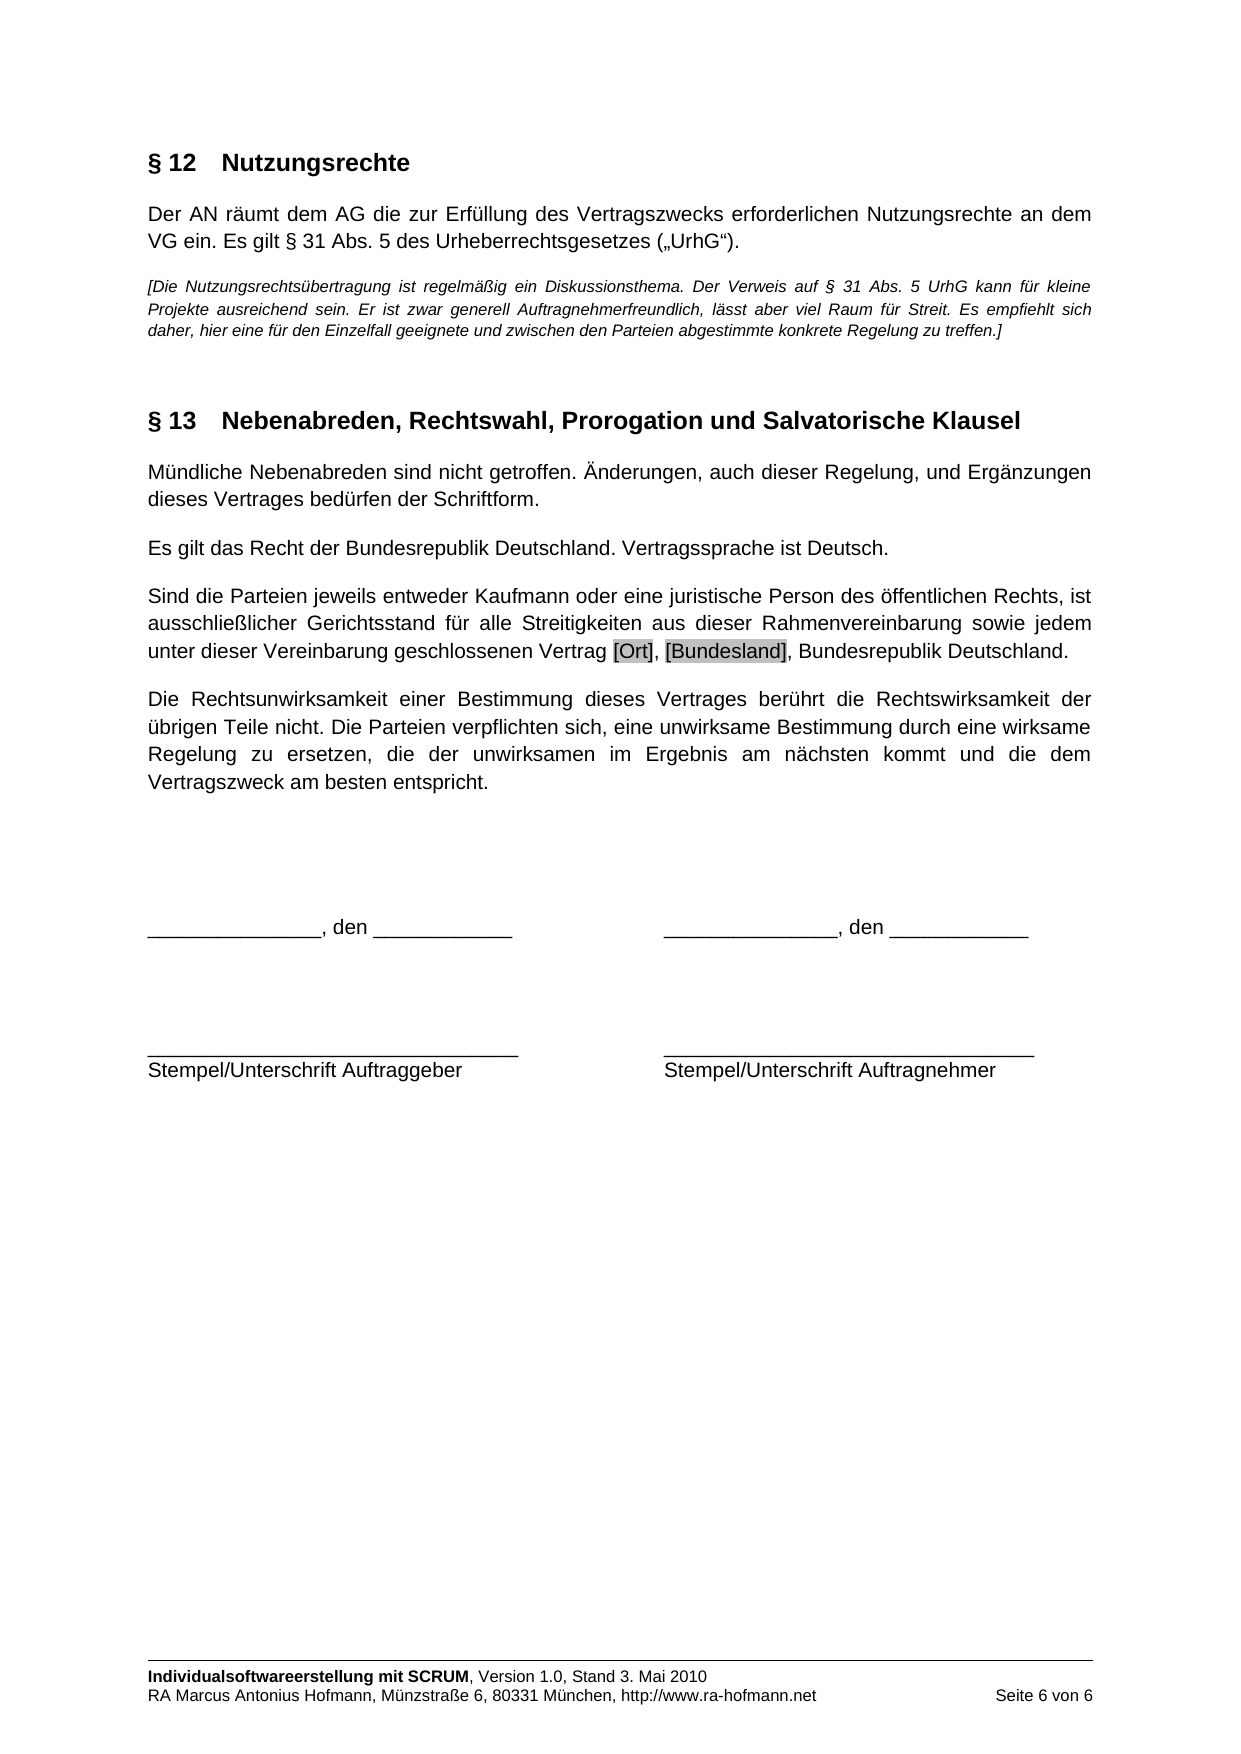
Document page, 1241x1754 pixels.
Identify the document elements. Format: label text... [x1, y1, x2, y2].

text ________________________________ ________________________________ [148, 1034, 1093, 1058]
text _______________, den ____________ _______________, den ____________ [148, 914, 1093, 938]
text § 13 Nebenabreden, Rechtswahl, Prorogation und Salvatorische Klausel [148, 406, 1093, 434]
text Sind die Parteien jeweils entweder Kaufmann oder eine juristische Person des öffentlichen Rechts, ist ausschließlicher Gerichtsstand für alle Streitigkeiten aus dieser Rahmenvereinbarung sowie jedem unter dieser Vereinbarung geschlossenen Vertrag [Ort], [Bundesland], Bundesrepublik Deutschland. [148, 584, 1093, 663]
text § 12 Nutzungsrechte [148, 148, 1093, 176]
text Es gilt das Recht der Bundesrepublik Deutschland. Vertragssprache ist Deutsch. [148, 535, 1093, 559]
text Stempel/Unterschrift Auftraggeber Stempel/Unterschrift Auftragnehmer [148, 1058, 1093, 1082]
text [Die Nutzungsrechtsübertragung ist regelmäßig ein Diskussionsthema. Der Verweis auf § 31 Abs. 5 UrhG kann für kleine Projekte ausreichend sein. Er ist zwar generell Auftragnehmerfreundlich, lässt aber viel Raum für Streit. Es empfiehlt sich daher, hier eine für den Einzelfall geeignete und zwischen den Parteien abgestimmte konkrete Regelung zu treffen.] [148, 277, 1093, 340]
text Mündliche Nebenabreden sind nicht getroffen. Änderungen, auch dieser Regelung, und Ergänzungen dieses Vertrages bedürfen der Schriftform. [148, 459, 1093, 511]
text Die Rechtsunwirksamkeit einer Bestimmung dieses Vertrages berührt die Rechtswirksamkeit der übrigen Teile nicht. Die Parteien verpflichten sich, eine unwirksame Bestimmung durch eine wirksame Regelung zu ersetzen, die der unwirksamen im Ergebnis am nächsten kommt und die dem Vertragszweck am besten entspricht. [148, 687, 1093, 793]
text Der AN räumt dem AG die zur Erfüllung des Vertragszwecks erforderlichen Nutzungsrechte an dem VG ein. Es gilt § 31 Abs. 5 des Urheberrechtsgesetzes („UrhG“). [148, 201, 1093, 253]
